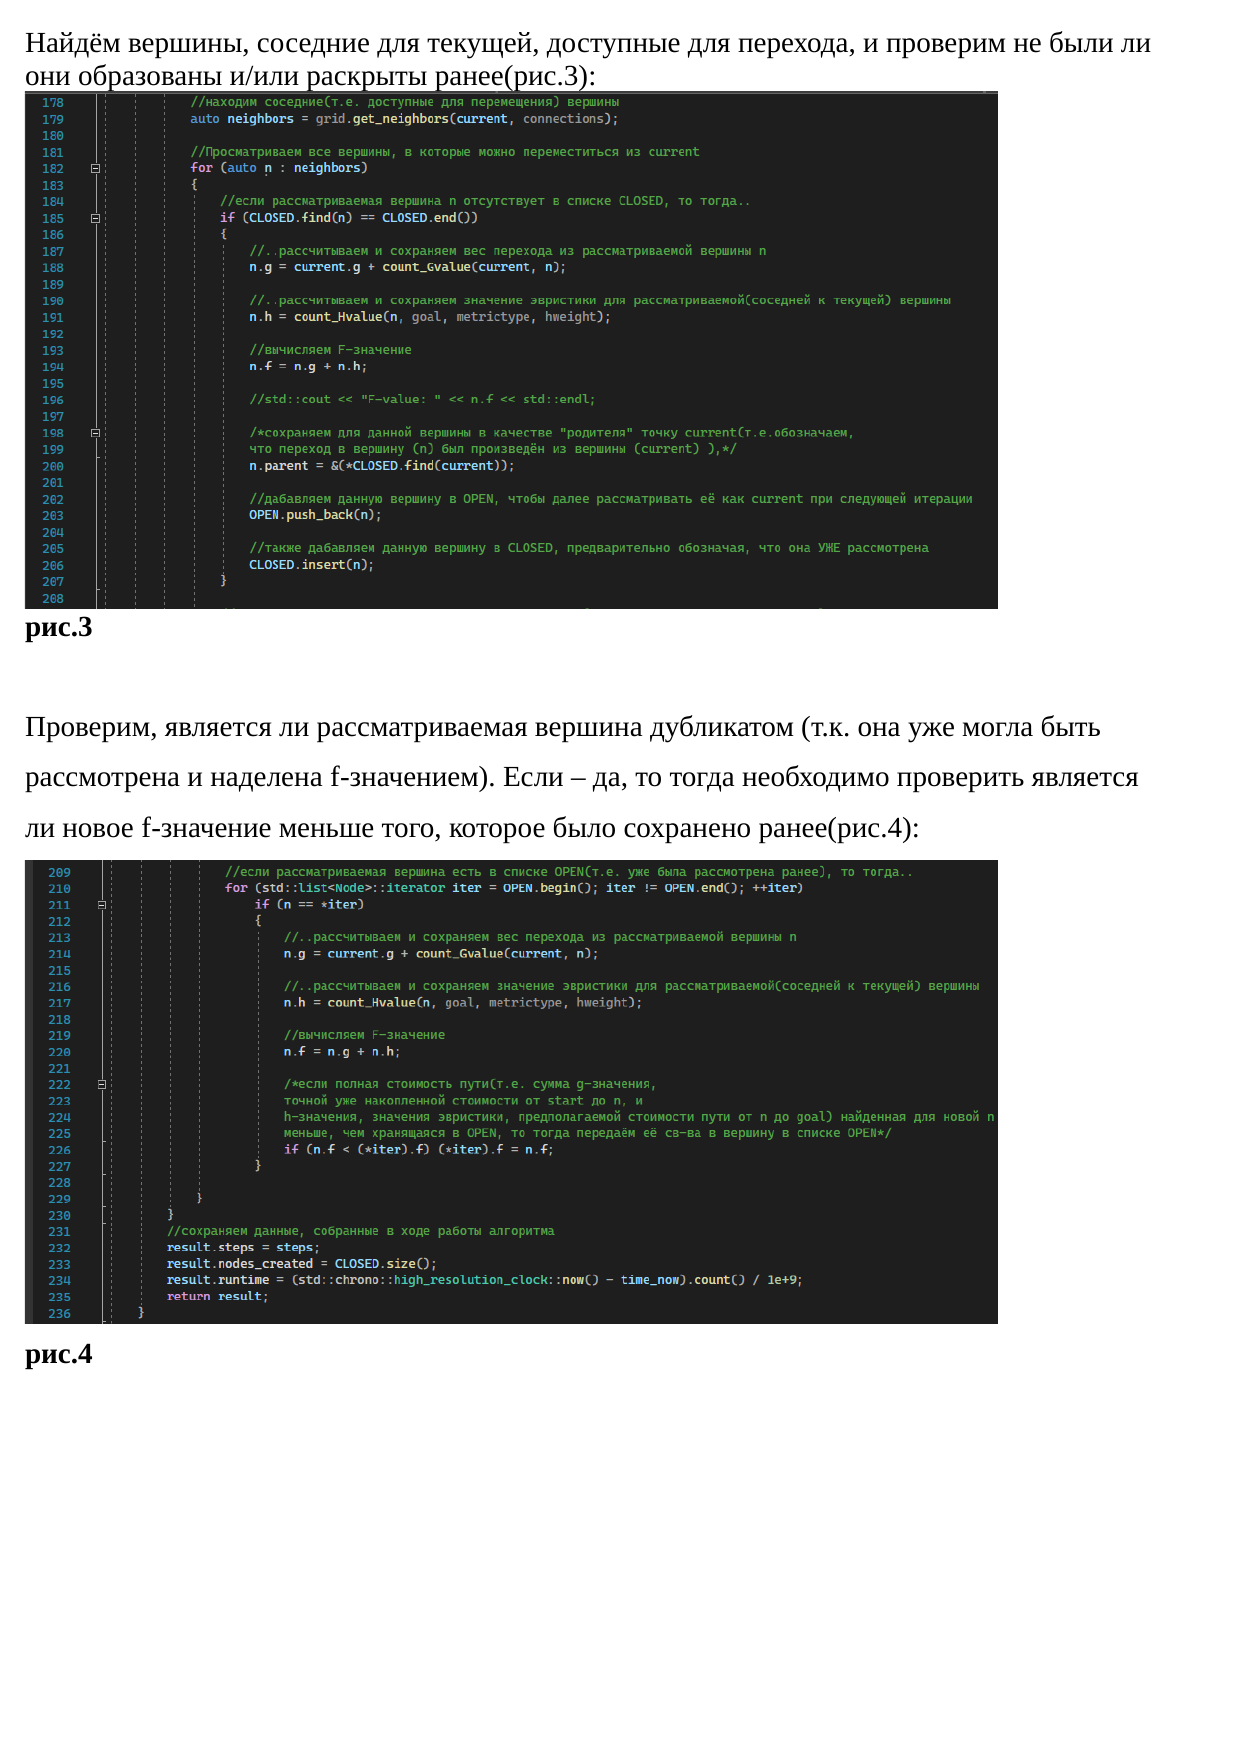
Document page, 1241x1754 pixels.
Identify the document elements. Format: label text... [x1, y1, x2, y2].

text рис.4 [25, 1336, 1165, 1369]
text рис.3 [25, 609, 1165, 642]
text Найдём вершины, соседние для текущей, доступные для перехода, и проверим не были ли они образованы и/или раскрыты ранее(рис.3): [25, 25, 1165, 92]
text Проверим, является ли рассматриваемая вершина дубликатом (т.к. она уже могла быть рассмотрена и наделена f-значением). Если – да, то тогда необходимо проверить является ли новое f-значение меньше того, которое было сохранено ранее(рис.4): [25, 709, 1165, 843]
picture [24, 860, 998, 1324]
picture [24, 91, 998, 609]
